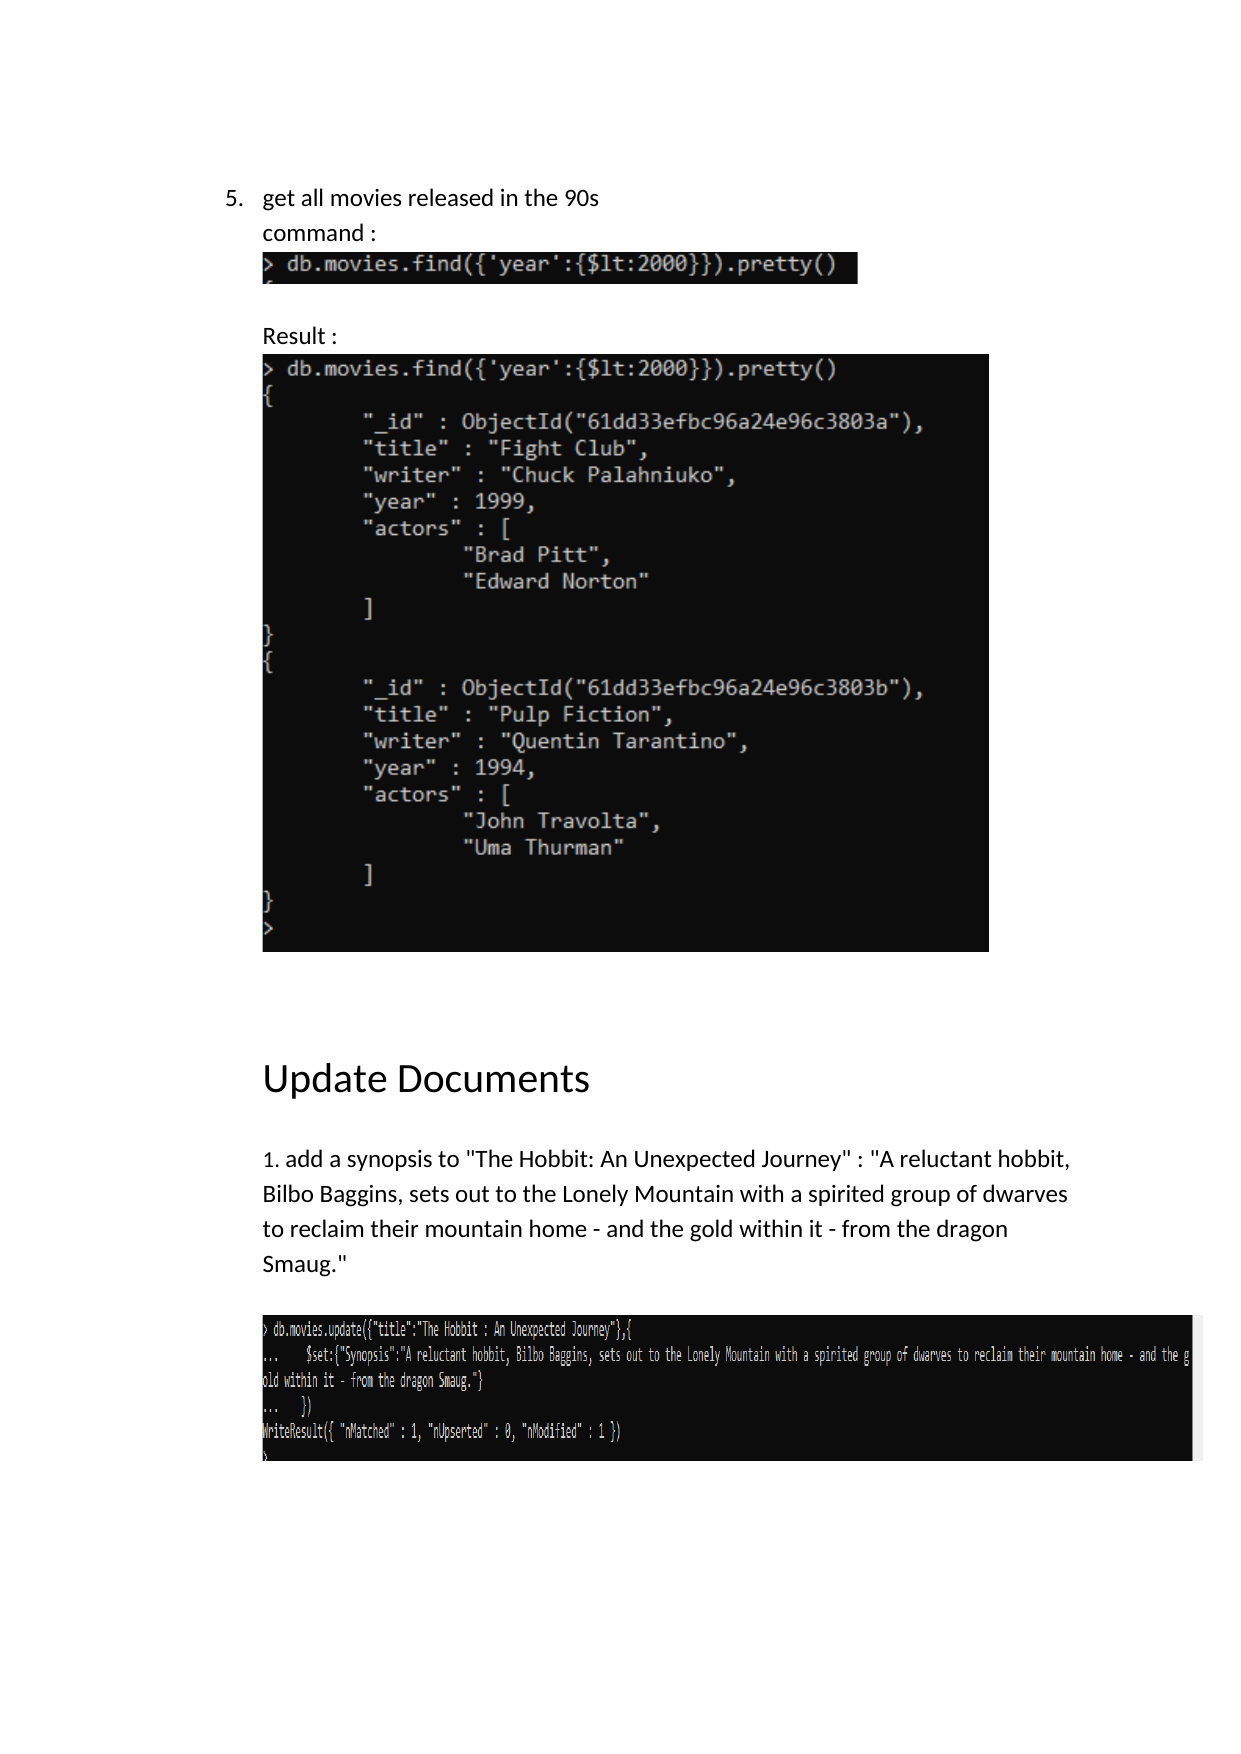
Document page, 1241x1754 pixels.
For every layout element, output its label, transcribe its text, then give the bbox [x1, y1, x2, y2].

picture [262, 1315, 1204, 1461]
list 1. add a synopsis to "The Hobbit: An Unexpected Journey" : "A reluctant hobbit, Bilbo Baggins, sets out to the Lonely Mountain with a spirited group of dwarves to reclaim their mountain home - and the gold within it - from the dragon Smaug." [262, 1143, 1090, 1278]
list command : [262, 217, 1090, 248]
list get all movies released in the 90s [225, 182, 1090, 213]
picture [262, 354, 989, 952]
picture [262, 252, 858, 284]
list Update Documents [262, 1052, 1090, 1103]
list Result : [262, 320, 1090, 350]
